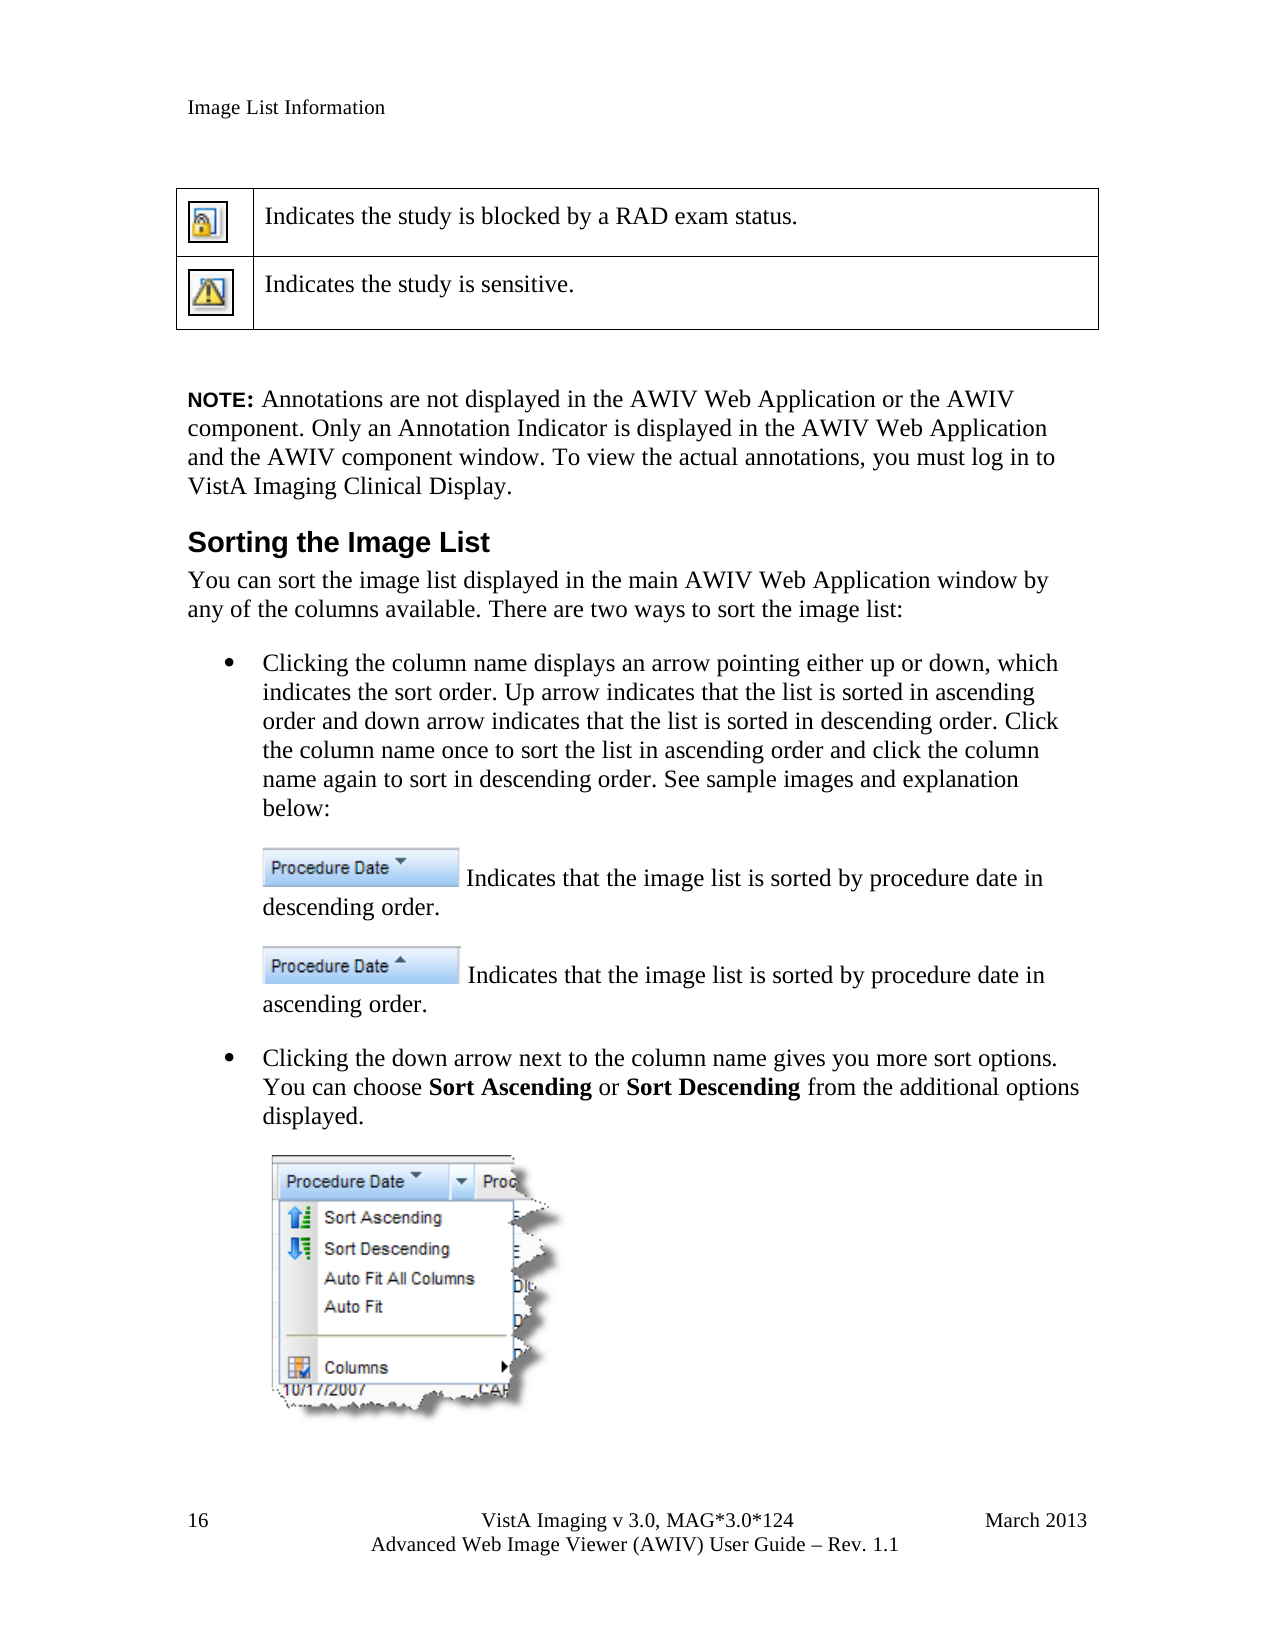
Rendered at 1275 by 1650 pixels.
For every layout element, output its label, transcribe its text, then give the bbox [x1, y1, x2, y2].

picture [262, 946, 461, 984]
picture [190, 203, 226, 241]
subtitle Sorting the Image List [187, 525, 1087, 558]
picture [271, 1155, 568, 1424]
text Indicates that the image list is sorted by procedure date in ascending order. [262, 946, 1087, 1018]
table_cell [177, 189, 253, 256]
table_cell Indicates the study is sensitive. [254, 257, 1098, 329]
text Indicates that the image list is sorted by procedure date in descending order. [262, 847, 1087, 921]
picture [262, 847, 460, 887]
table_cell Indicates the study is blocked by a RAD exam status. [254, 189, 1098, 256]
picture [190, 271, 232, 314]
text You can sort the image list displayed in the main AWIV Web Application window by any of the columns available. There are two ways to sort the image list: [187, 565, 1087, 623]
table_cell [177, 257, 253, 329]
list Clicking the down arrow next to the column name gives you more sort options. You can choose Sort Ascending or Sort Descending from the additional options displayed. [225, 1043, 1087, 1130]
text NOTE: Annotations are not displayed in the AWIV Web Application or the AWIV component. Only an Annotation Indicator is displayed in the AWIV Web Application and the AWIV component window. To view the actual annotations, you must log in to VistA Imaging Clinical Display. [187, 384, 1087, 500]
list Clicking the column name displays an arrow pointing either up or down, which indicates the sort order. Up arrow indicates that the list is sorted in ascending order and down arrow indicates that the list is sorted in descending order. Click the column name once to sort the list in ascending order and click the column name again to sort in descending order. See sample images and explanation below: [225, 648, 1087, 822]
